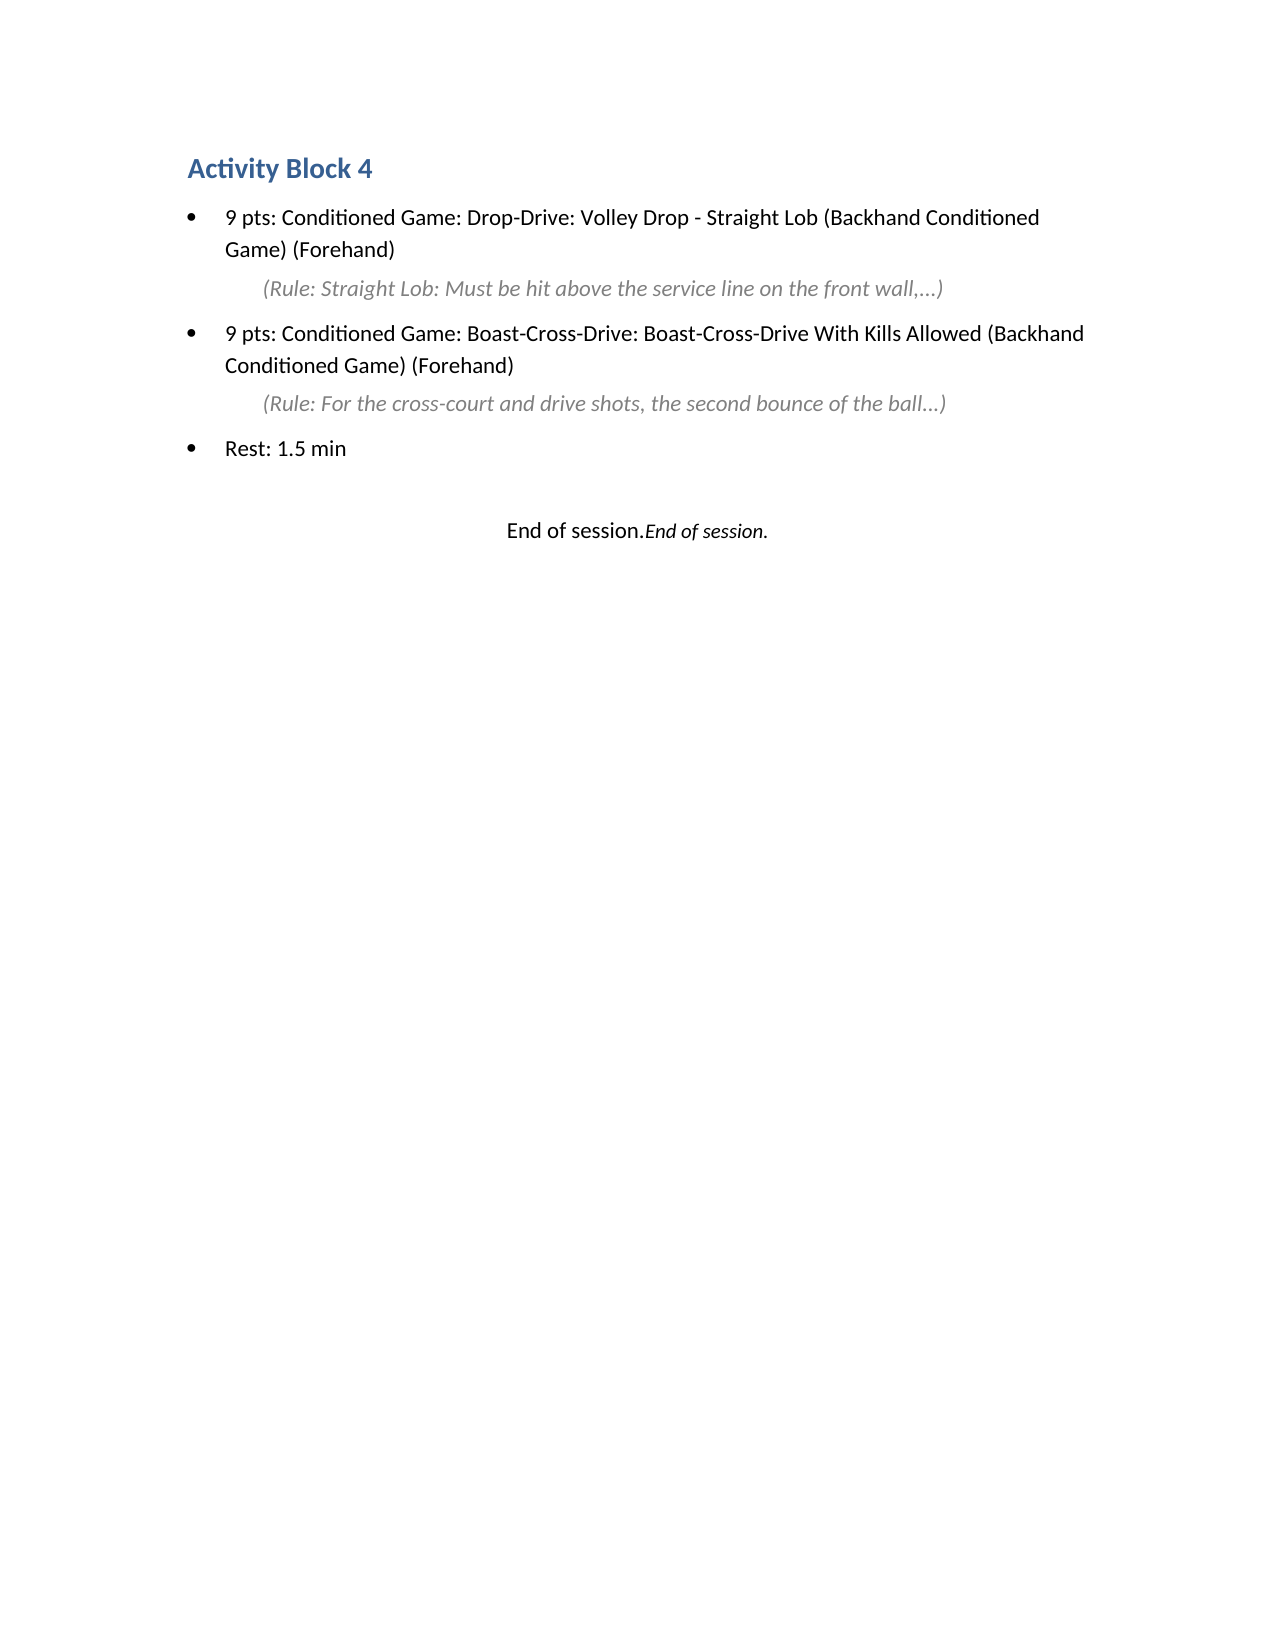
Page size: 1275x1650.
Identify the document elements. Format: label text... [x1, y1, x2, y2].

list Rest: 1.5 min [187, 434, 1087, 462]
subtitle Activity Block 4 [187, 150, 1087, 186]
text (Rule: For the cross-court and drive shots, the second bounce of the ball...) [262, 389, 1087, 417]
text (Rule: Straight Lob: Must be hit above the service line on the front wall,...) [262, 274, 1087, 302]
list 9 pts: Conditioned Game: Boast-Cross-Drive: Boast-Cross-Drive With Kills Allowed (Backhand Conditioned Game) (Forehand) [187, 319, 1087, 379]
text End of session.End of session. [187, 516, 1087, 544]
list 9 pts: Conditioned Game: Drop-Drive: Volley Drop - Straight Lob (Backhand Conditioned Game) (Forehand) [187, 203, 1087, 264]
